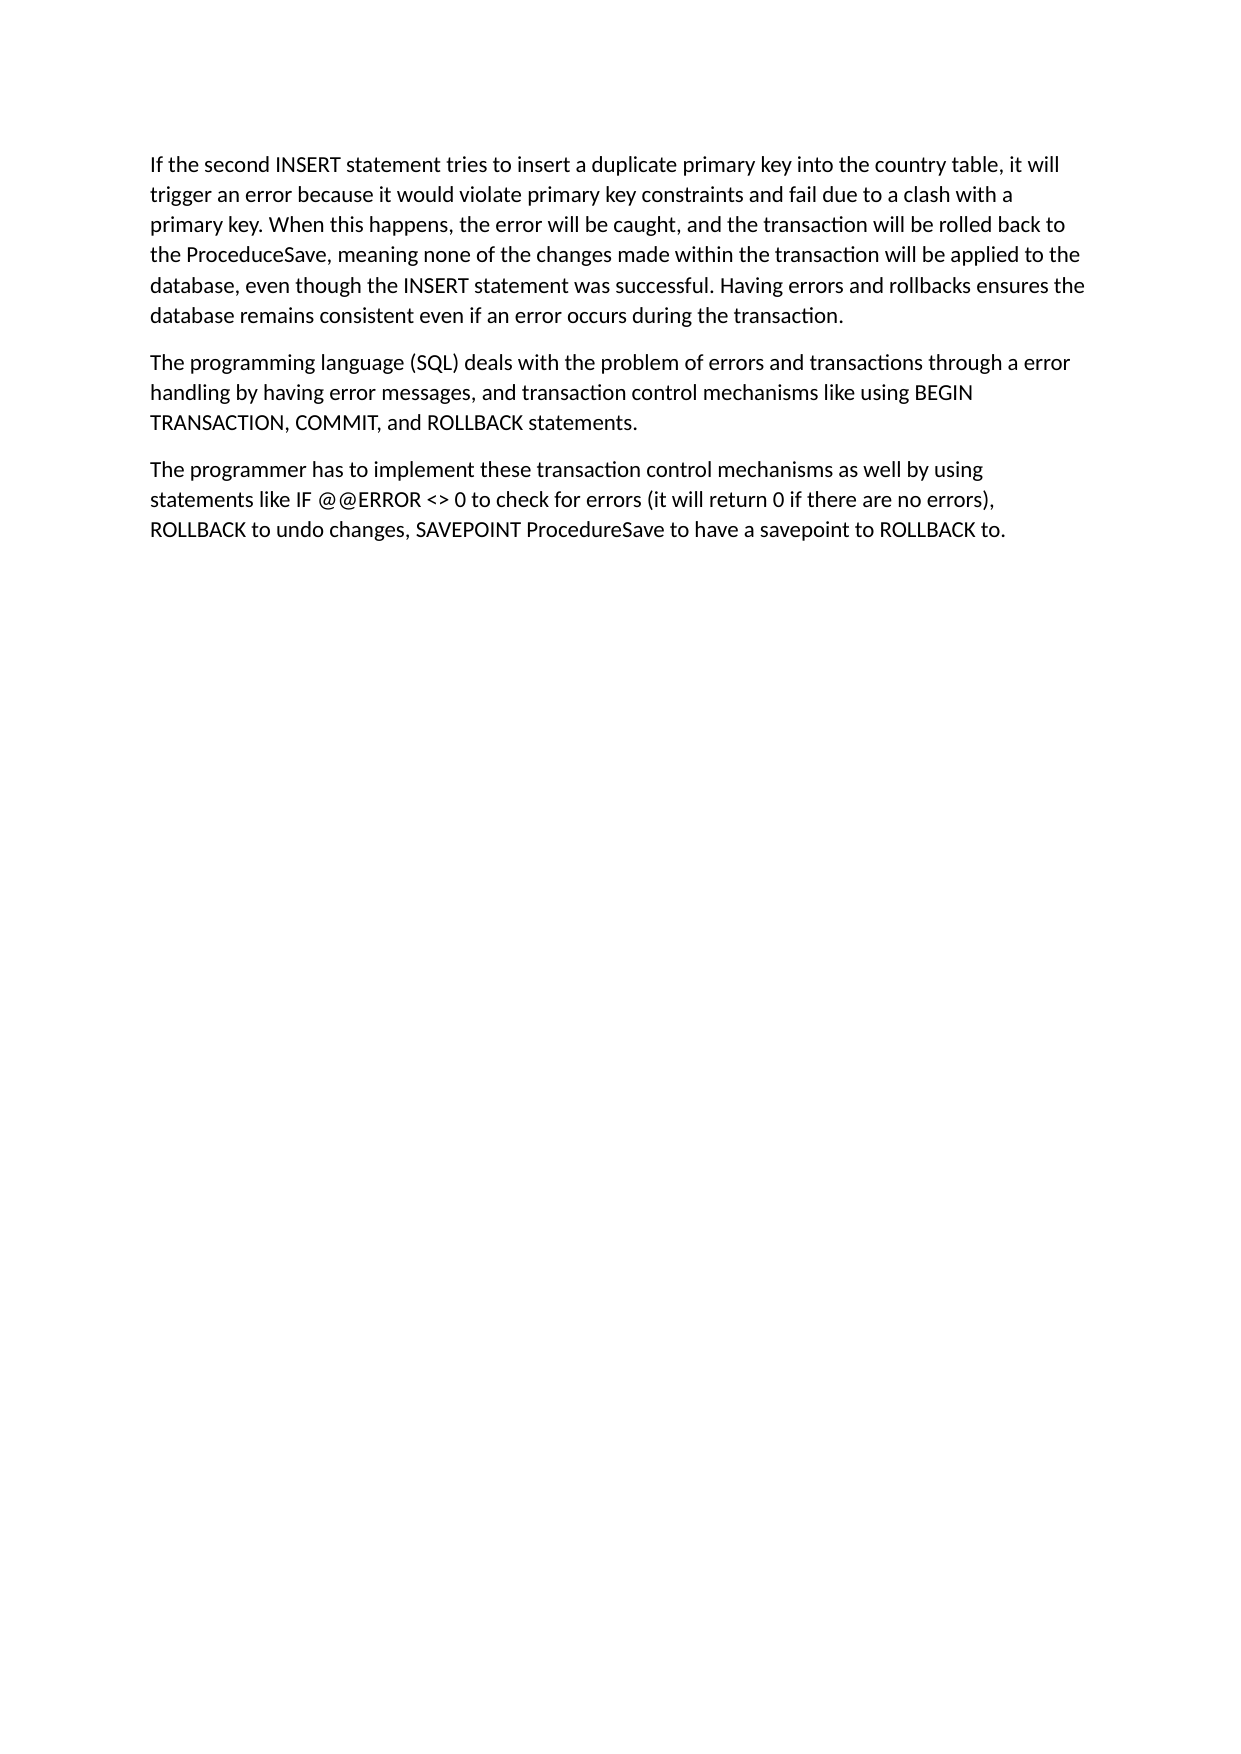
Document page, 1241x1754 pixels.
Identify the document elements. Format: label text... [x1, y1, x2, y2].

text If the second INSERT statement tries to insert a duplicate primary key into the country table, it will trigger an error because it would violate primary key constraints and fail due to a clash with a primary key. When this happens, the error will be caught, and the transaction will be rolled back to the ProceduceSave, meaning none of the changes made within the transaction will be applied to the database, even though the INSERT statement was successful. Having errors and rollbacks ensures the database remains consistent even if an error occurs during the transaction. [150, 150, 1090, 329]
text The programmer has to implement these transaction control mechanisms as well by using statements like IF @@ERROR <> 0 to check for errors (it will return 0 if there are no errors), ROLLBACK to undo changes, SAVEPOINT ProcedureSave to have a savepoint to ROLLBACK to. [150, 455, 1090, 544]
text The programming language (SQL) deals with the problem of errors and transactions through a error handling by having error messages, and transaction control mechanisms like using BEGIN TRANSACTION, COMMIT, and ROLLBACK statements. [150, 348, 1090, 436]
